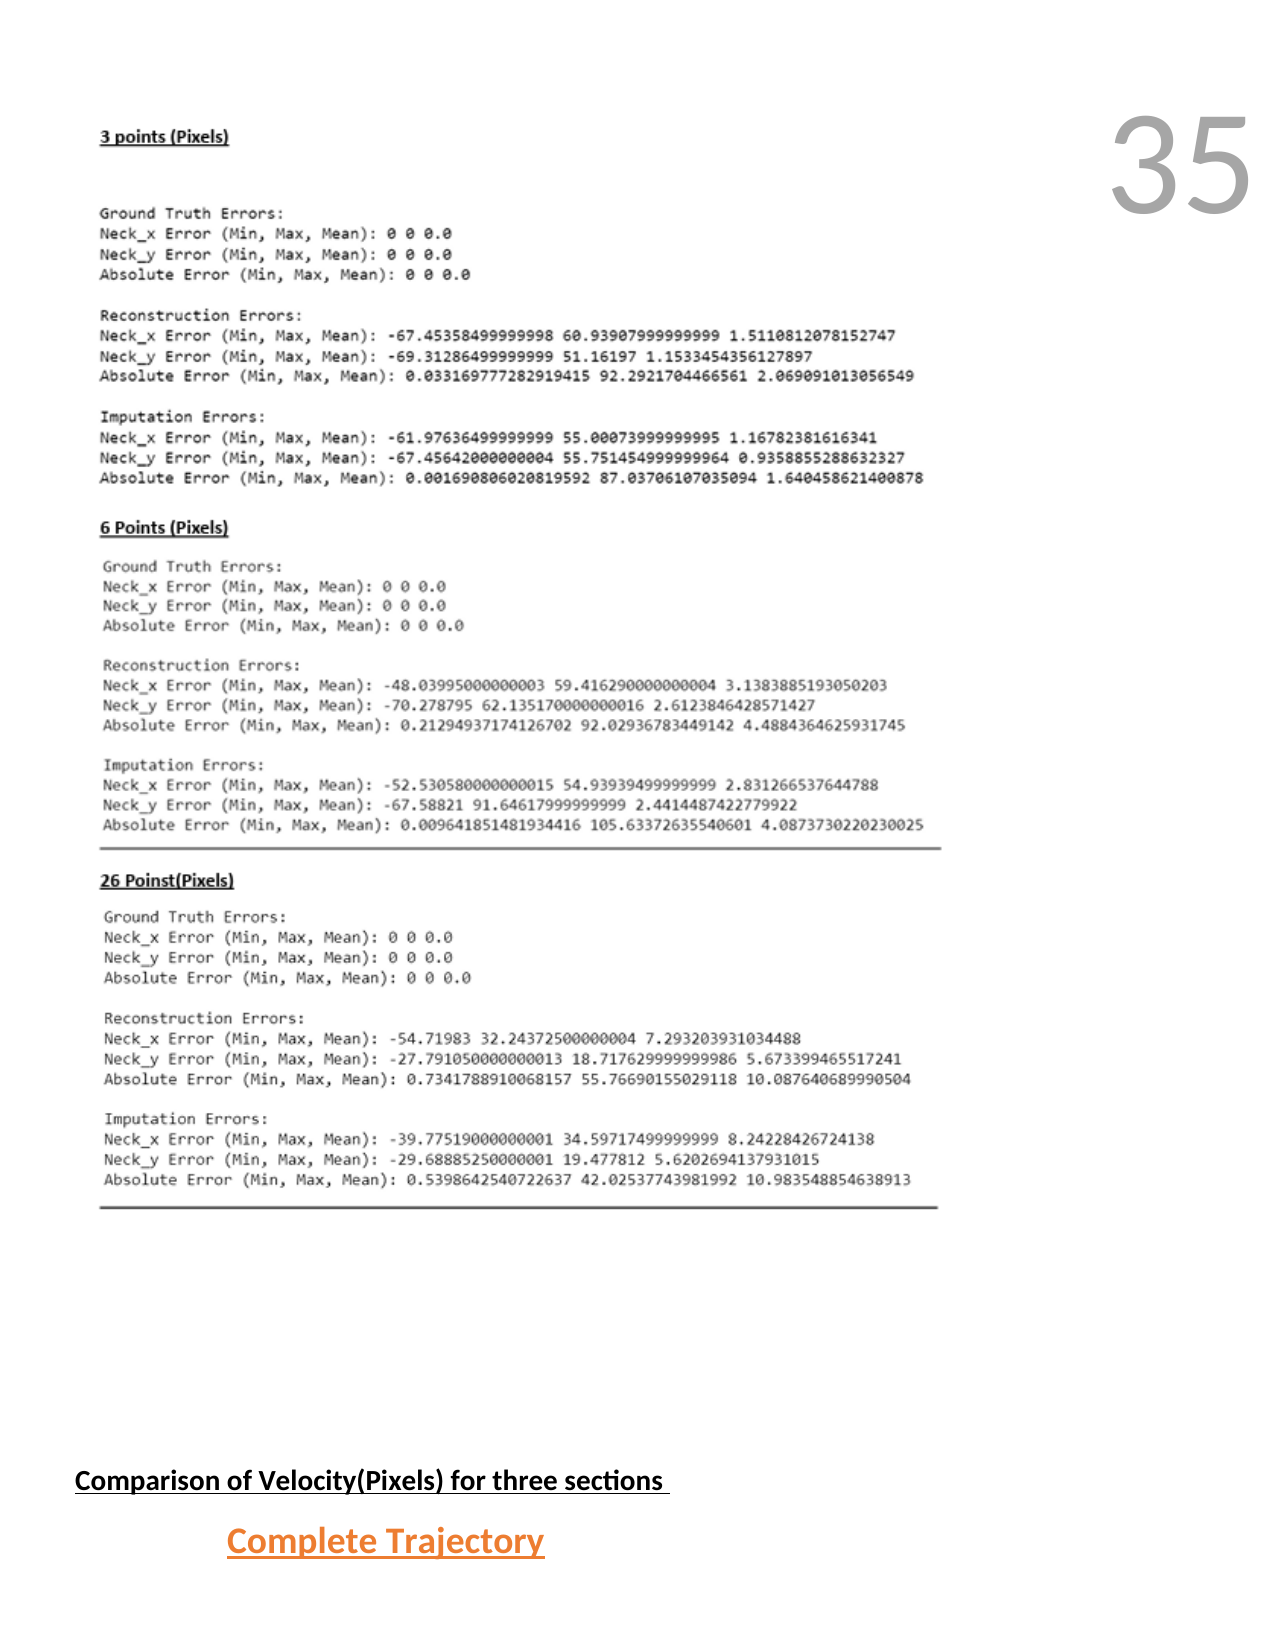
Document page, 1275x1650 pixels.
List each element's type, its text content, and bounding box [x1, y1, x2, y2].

picture [75, 103, 960, 1223]
text Complete Trajectory [75, 1517, 1200, 1563]
text Comparison of Velocity(Pixels) for three sections [75, 1462, 1200, 1498]
